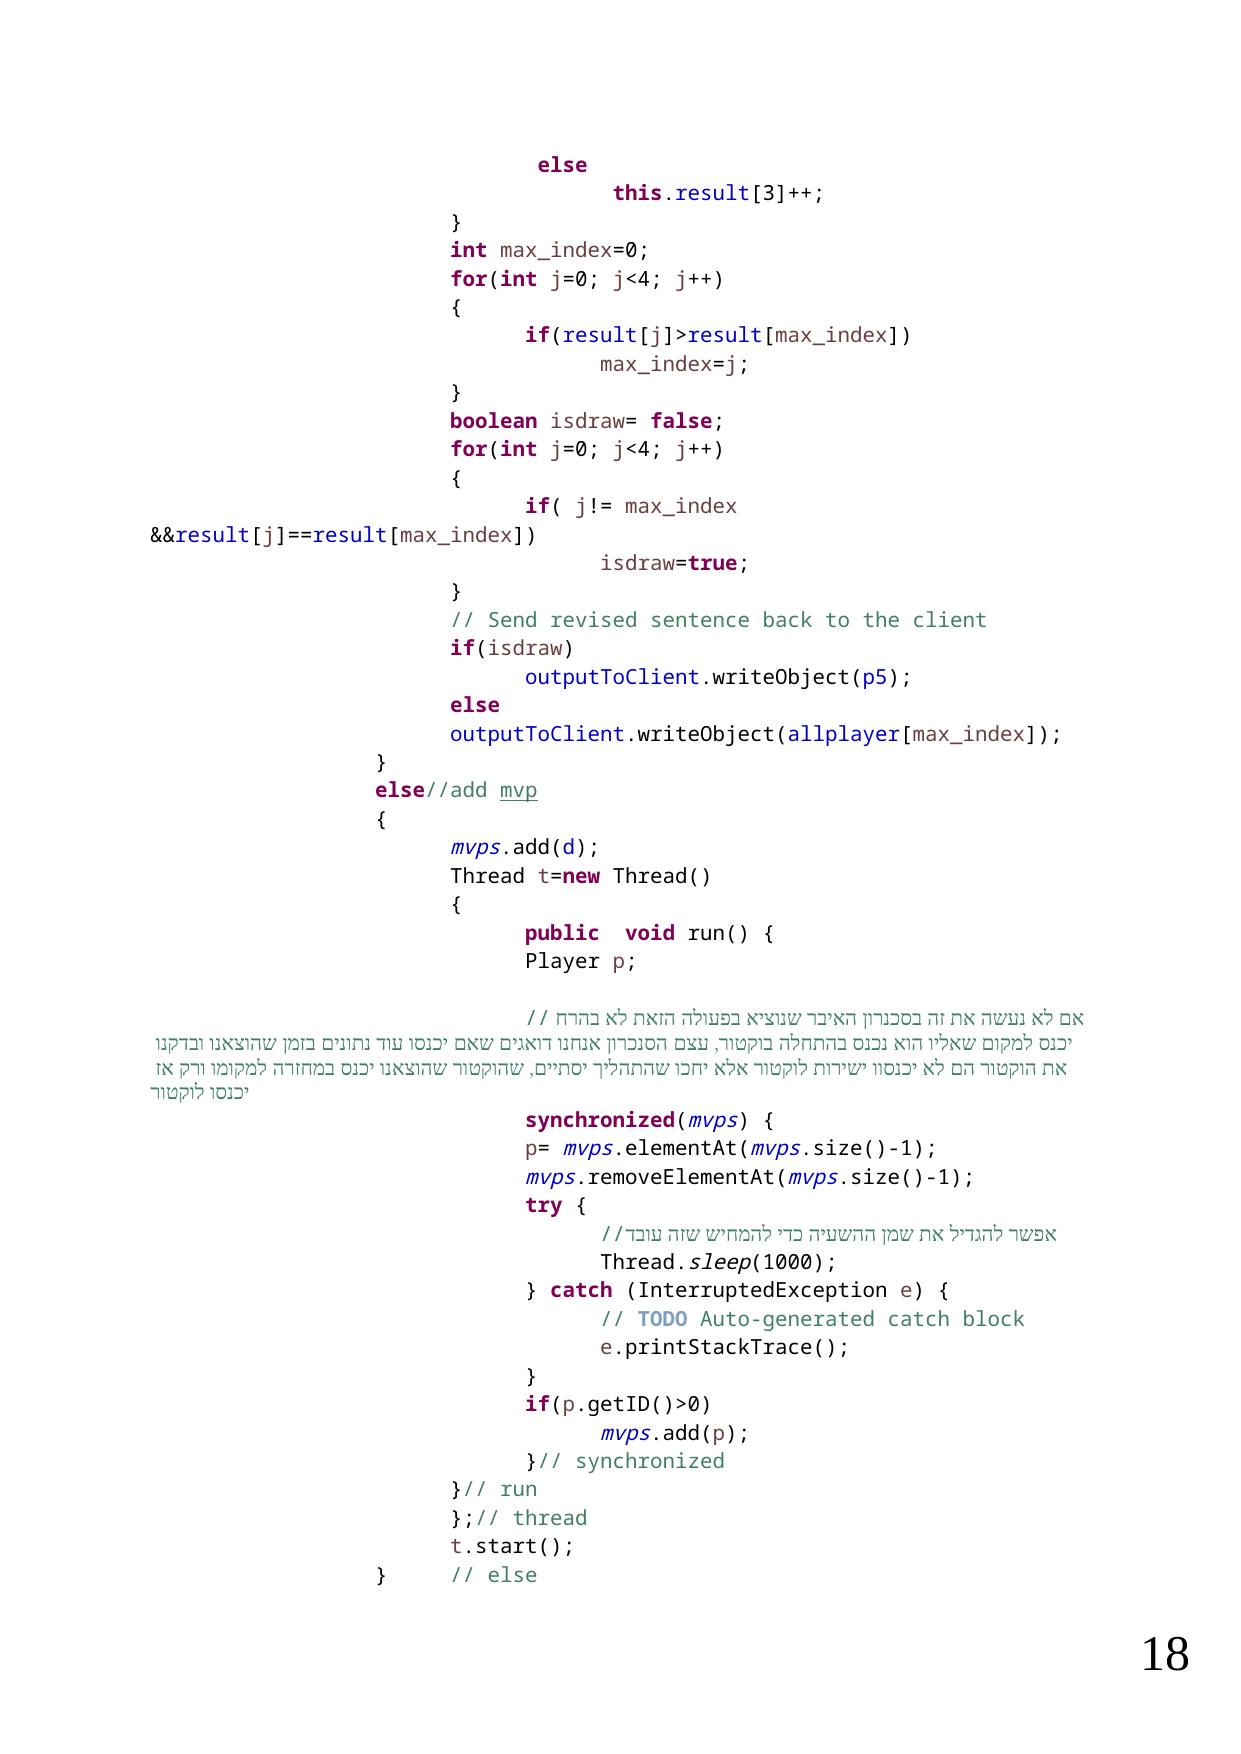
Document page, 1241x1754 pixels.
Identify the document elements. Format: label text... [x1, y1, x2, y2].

text outputToClient.writeObject(allplayer[max_index]); [150, 719, 1090, 747]
text } [150, 747, 1090, 776]
text public void run() { [150, 918, 1090, 946]
text outputToClient.writeObject(p5); [150, 662, 1090, 690]
text mvps.add(p); [150, 1418, 1090, 1446]
text t.start(); [150, 1531, 1090, 1560]
text { [150, 804, 1090, 832]
text max_index=j; [150, 349, 1090, 377]
text } catch (InterruptedException e) { [150, 1276, 1090, 1304]
text synchronized(mvps) { [150, 1105, 1090, 1133]
text } // else [150, 1560, 1090, 1588]
text for(int j=0; j<4; j++) [150, 434, 1090, 463]
text p= mvps.elementAt(mvps.size()-1); [150, 1133, 1090, 1162]
text } [150, 207, 1090, 235]
text }// run [150, 1474, 1090, 1503]
text mvps.add(d); [150, 832, 1090, 861]
text Player p; [150, 946, 1090, 975]
text try { [150, 1190, 1090, 1219]
text this.result[3]++; [150, 178, 1090, 207]
text mvps.removeElementAt(mvps.size()-1); [150, 1162, 1090, 1190]
text if( j!= max_index &&result[j]==result[max_index]) [150, 491, 1090, 548]
text int max_index=0; [150, 235, 1090, 264]
text // TODO Auto-generated catch block [150, 1304, 1090, 1332]
text }// synchronized [150, 1446, 1090, 1474]
text boolean isdraw= false; [150, 406, 1090, 434]
text { [150, 889, 1090, 918]
text Thread t=new Thread() [150, 861, 1090, 889]
text e.printStackTrace(); [150, 1332, 1090, 1361]
text Thread.sleep(1000); [150, 1247, 1090, 1276]
text } [150, 577, 1090, 605]
text //אם לא נעשה את זה בסכנרון האיבר שנוציא בפעולה הזאת לא בהרח יכנס למקום שאליו הוא נכנס בהתחלה בוקטור, עצם הסנכרון אנחנו דואגים שאם יכנסו עוד נתונים בזמן שהוצאנו ובדקנו את הוקטור הם לא יכנסוו ישירות לוקטור אלא יחכו שהתהליך יסתיים, שהוקטור שהוצאנו יכנס במחזרה למקומו ורק אז יכנסו לוקטור [150, 1003, 1090, 1105]
text if(p.getID()>0) [150, 1389, 1090, 1418]
text };// thread [150, 1503, 1090, 1531]
text } [150, 377, 1090, 406]
text for(int j=0; j<4; j++) [150, 264, 1090, 292]
text //אפשר להגדיל את שמן ההשעיה כדי להמחיש שזה עובד [150, 1219, 1090, 1247]
text else//add mvp [150, 776, 1090, 804]
text { [150, 463, 1090, 491]
text isdraw=true; [150, 548, 1090, 577]
text } [150, 1361, 1090, 1389]
text if(result[j]>result[max_index]) [150, 321, 1090, 349]
text if(isdraw) [150, 633, 1090, 662]
text else [150, 690, 1090, 719]
text { [150, 292, 1090, 321]
text else [150, 150, 1090, 178]
text // Send revised sentence back to the client [150, 605, 1090, 633]
